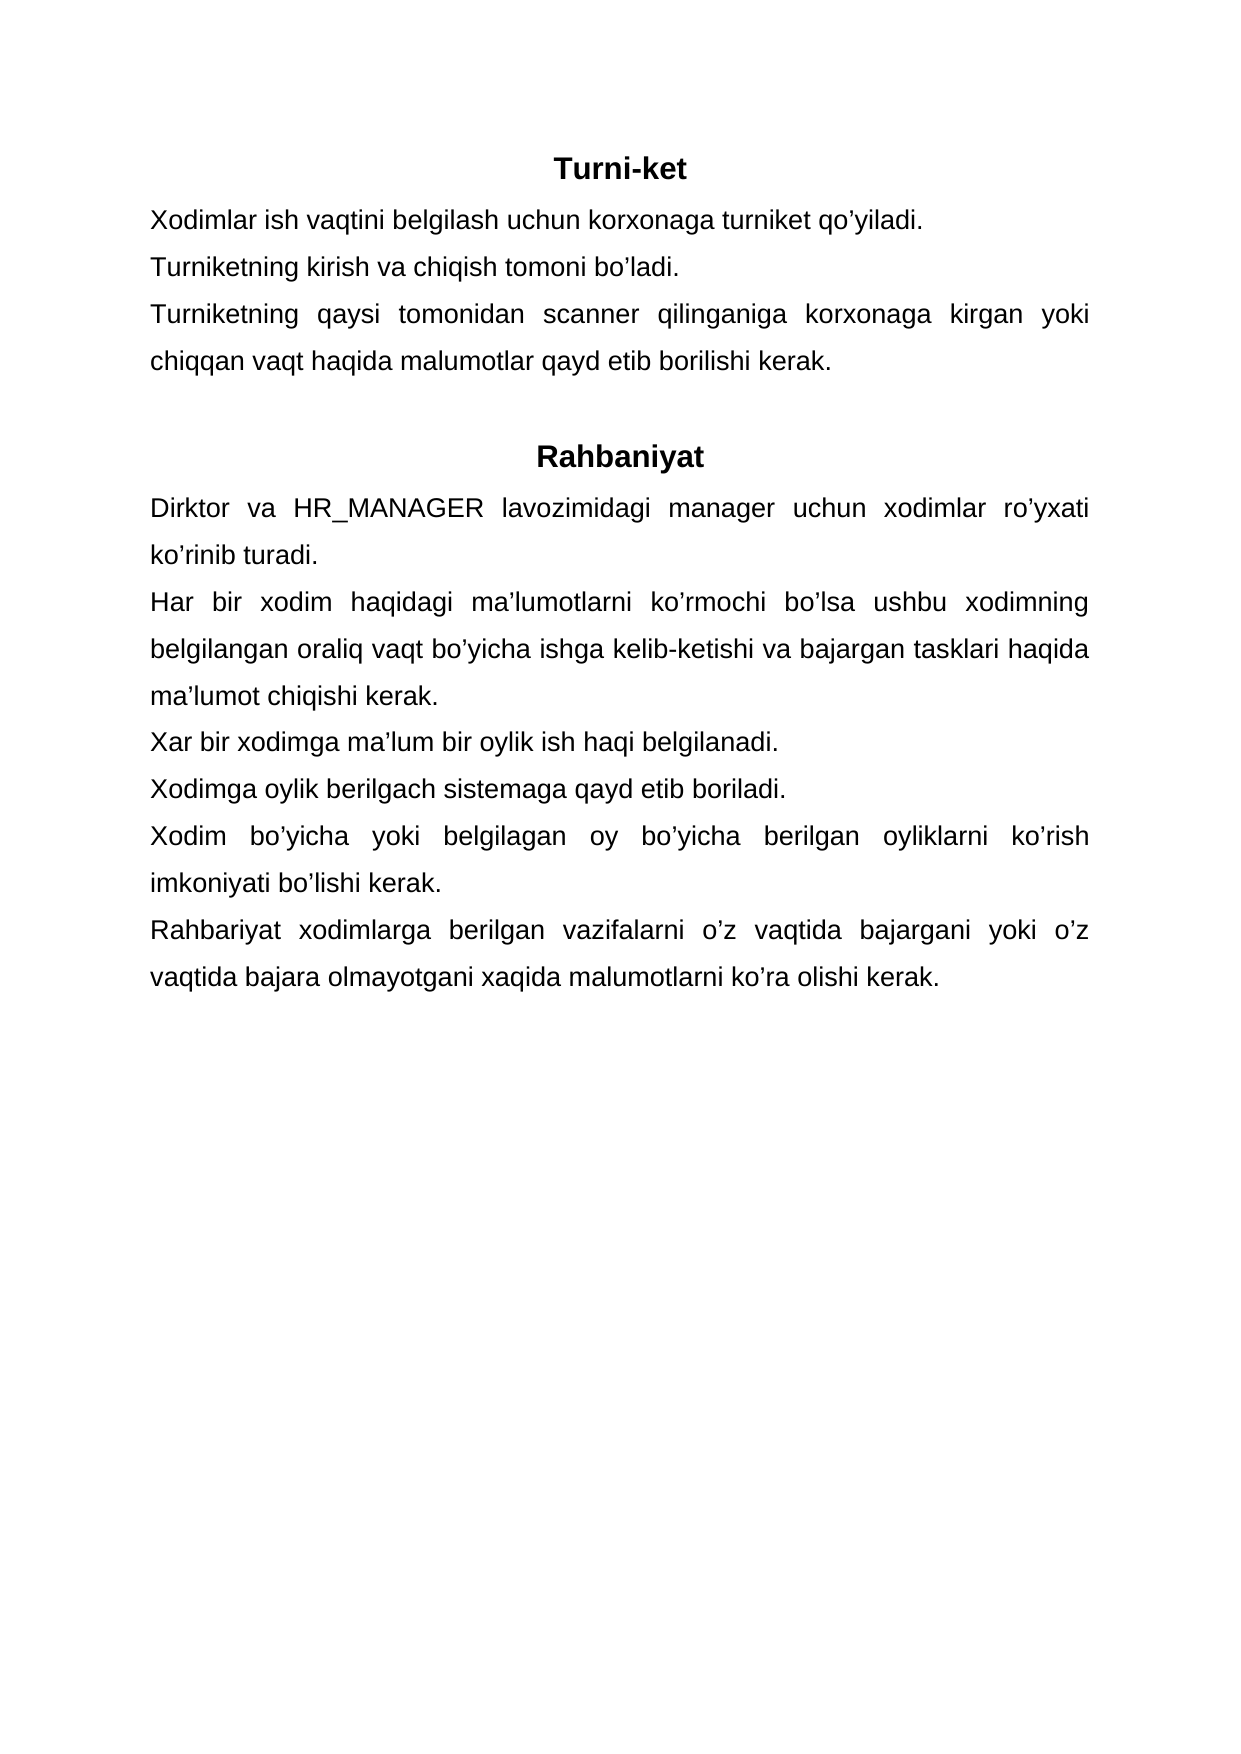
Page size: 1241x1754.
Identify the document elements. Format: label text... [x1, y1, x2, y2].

text Rahbariyat xodimlarga berilgan vazifalarni o’z vaqtida bajargani yoki o’z vaqtida bajara olmayotgani xaqida malumotlarni ko’ra olishi kerak. [150, 914, 1090, 992]
text Turni-ket [150, 150, 1090, 186]
text Har bir xodim haqidagi ma’lumotlarni ko’rmochi bo’lsa ushbu xodimning belgilangan oraliq vaqt bo’yicha ishga kelib-ketishi va bajargan tasklari haqida ma’lumot chiqishi kerak. [150, 586, 1090, 711]
text Turniketning qaysi tomonidan scanner qilinganiga korxonaga kirgan yoki chiqqan vaqt haqida malumotlar qayd etib borilishi kerak. [150, 298, 1090, 376]
text Xar bir xodimga ma’lum bir oylik ish haqi belgilanadi. [150, 726, 1090, 758]
text Turniketning kirish va chiqish tomoni bo’ladi. [150, 251, 1090, 282]
text Xodimlar ish vaqtini belgilash uchun korxonaga turniket qo’yiladi. [150, 204, 1090, 235]
text Dirktor va HR_MANAGER lavozimidagi manager uchun xodimlar ro’yxati ko’rinib turadi. [150, 492, 1090, 570]
text Xodimga oylik berilgach sistemaga qayd etib boriladi. [150, 773, 1090, 804]
text Xodim bo’yicha yoki belgilagan oy bo’yicha berilgan oyliklarni ko’rish imkoniyati bo’lishi kerak. [150, 820, 1090, 898]
text Rahbaniyat [150, 438, 1090, 474]
